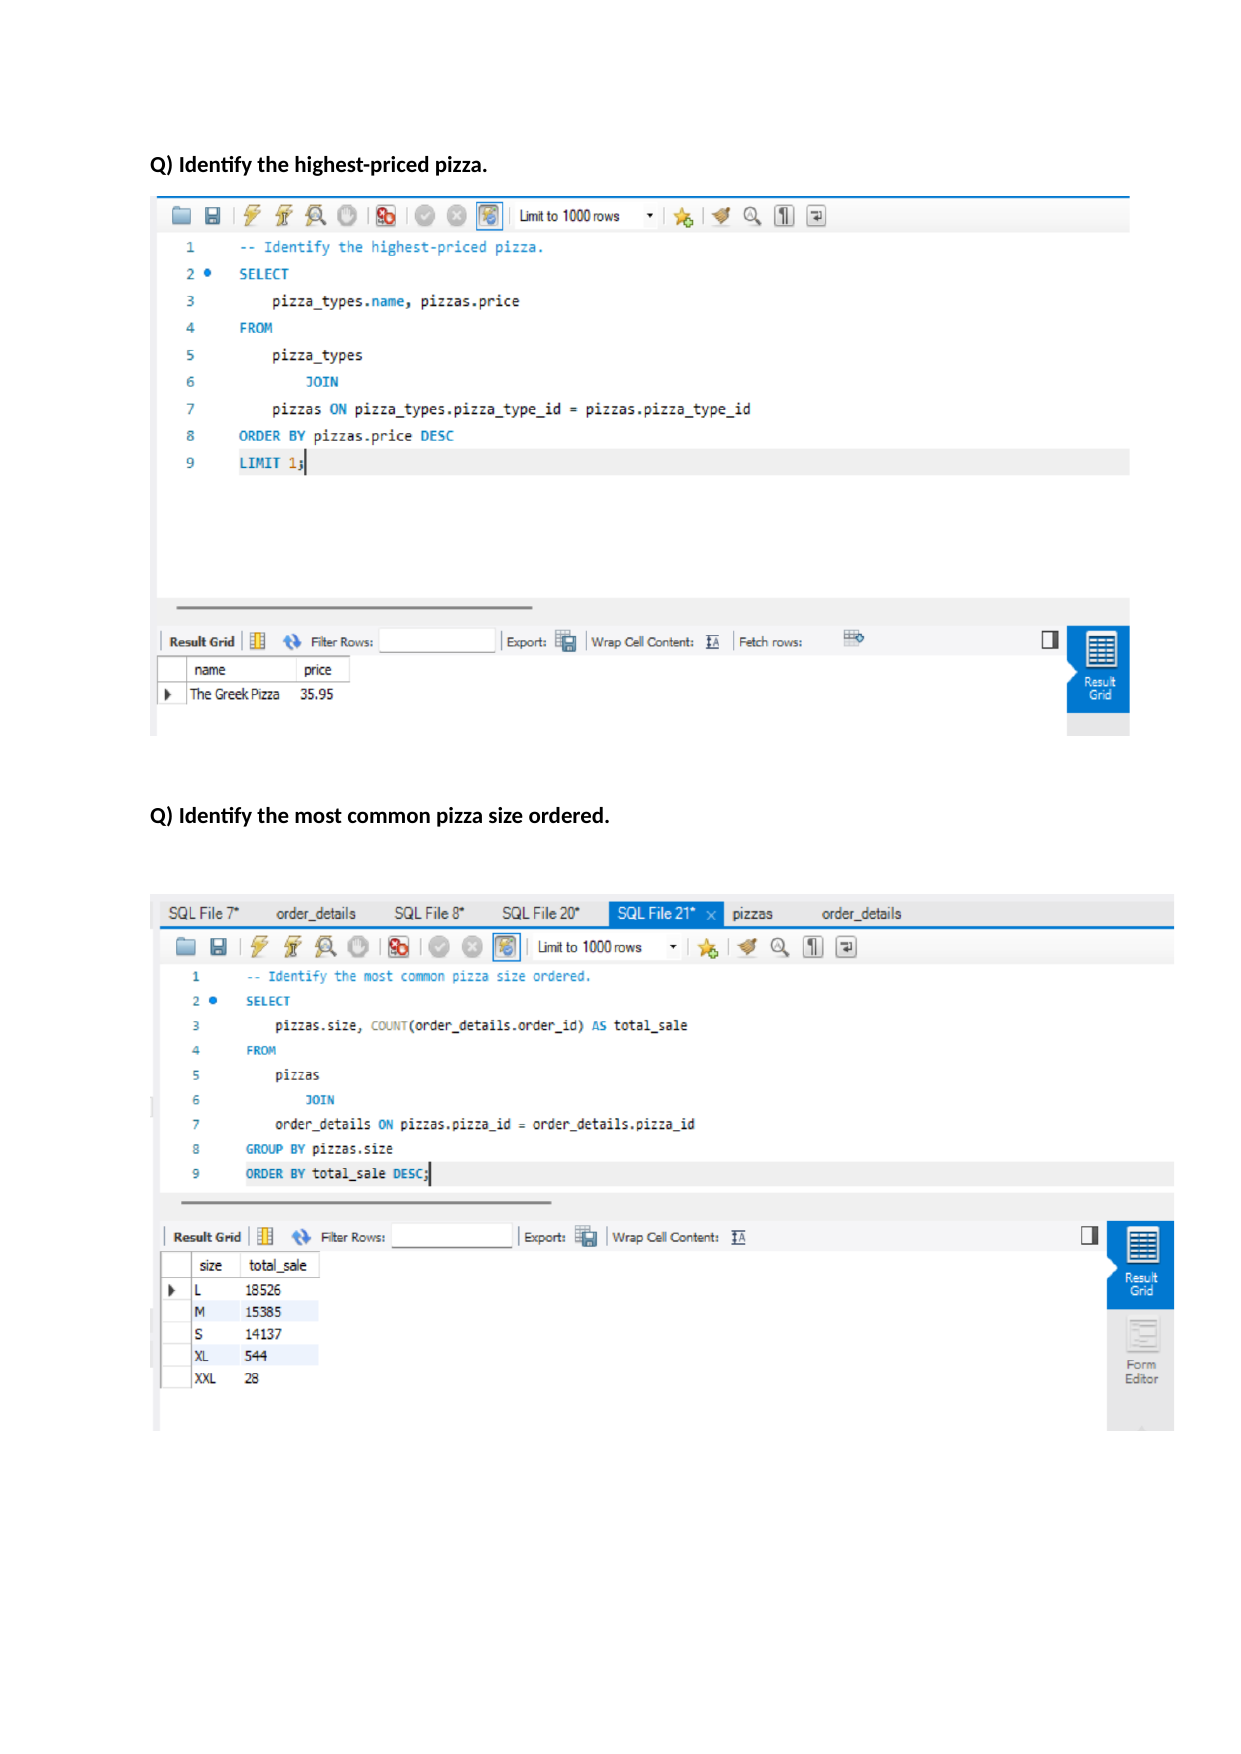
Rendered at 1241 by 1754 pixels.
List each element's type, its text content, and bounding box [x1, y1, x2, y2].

picture [150, 196, 1130, 736]
picture [150, 894, 1175, 1431]
text Q) Identify the highest-priced pizza. [150, 150, 1090, 178]
text Q) Identify the most common pizza size ordered. [150, 801, 1090, 829]
